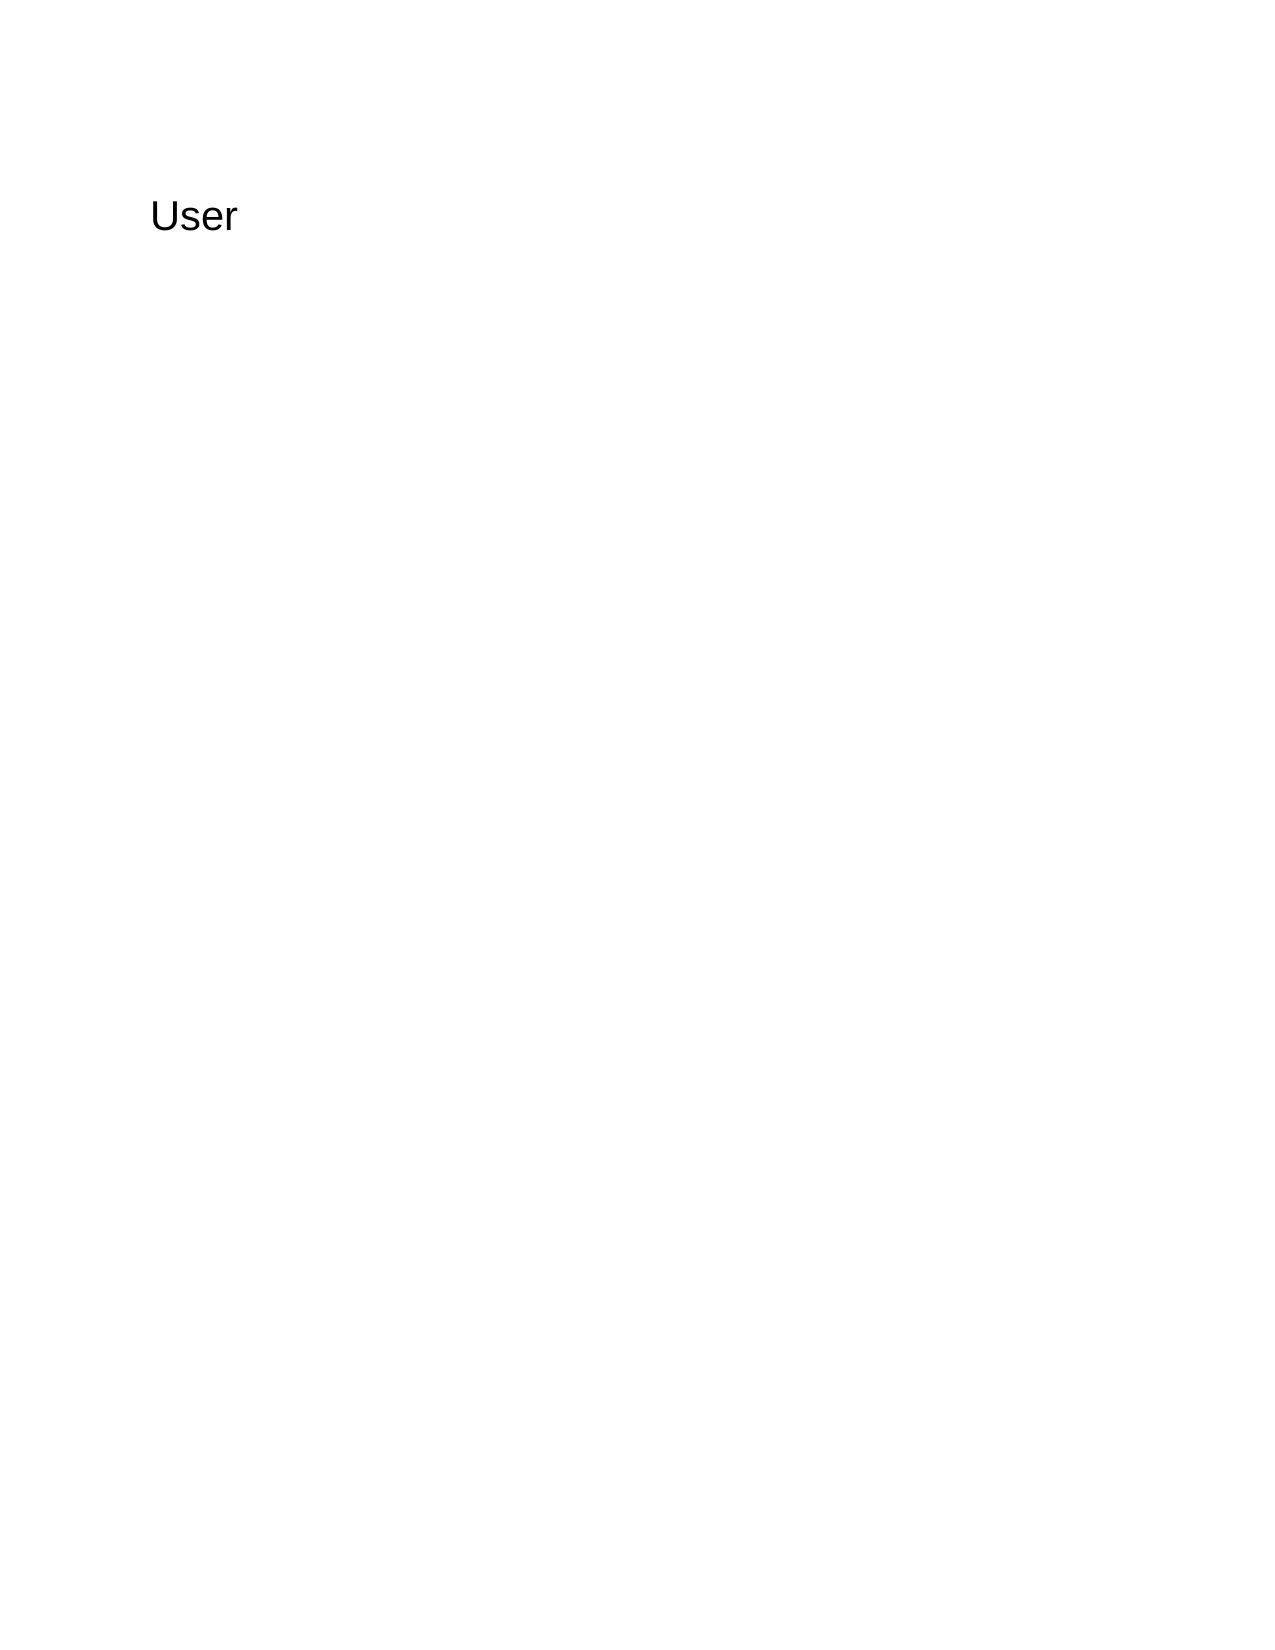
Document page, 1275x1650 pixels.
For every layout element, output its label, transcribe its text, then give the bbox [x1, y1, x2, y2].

subtitle User [150, 192, 1125, 239]
